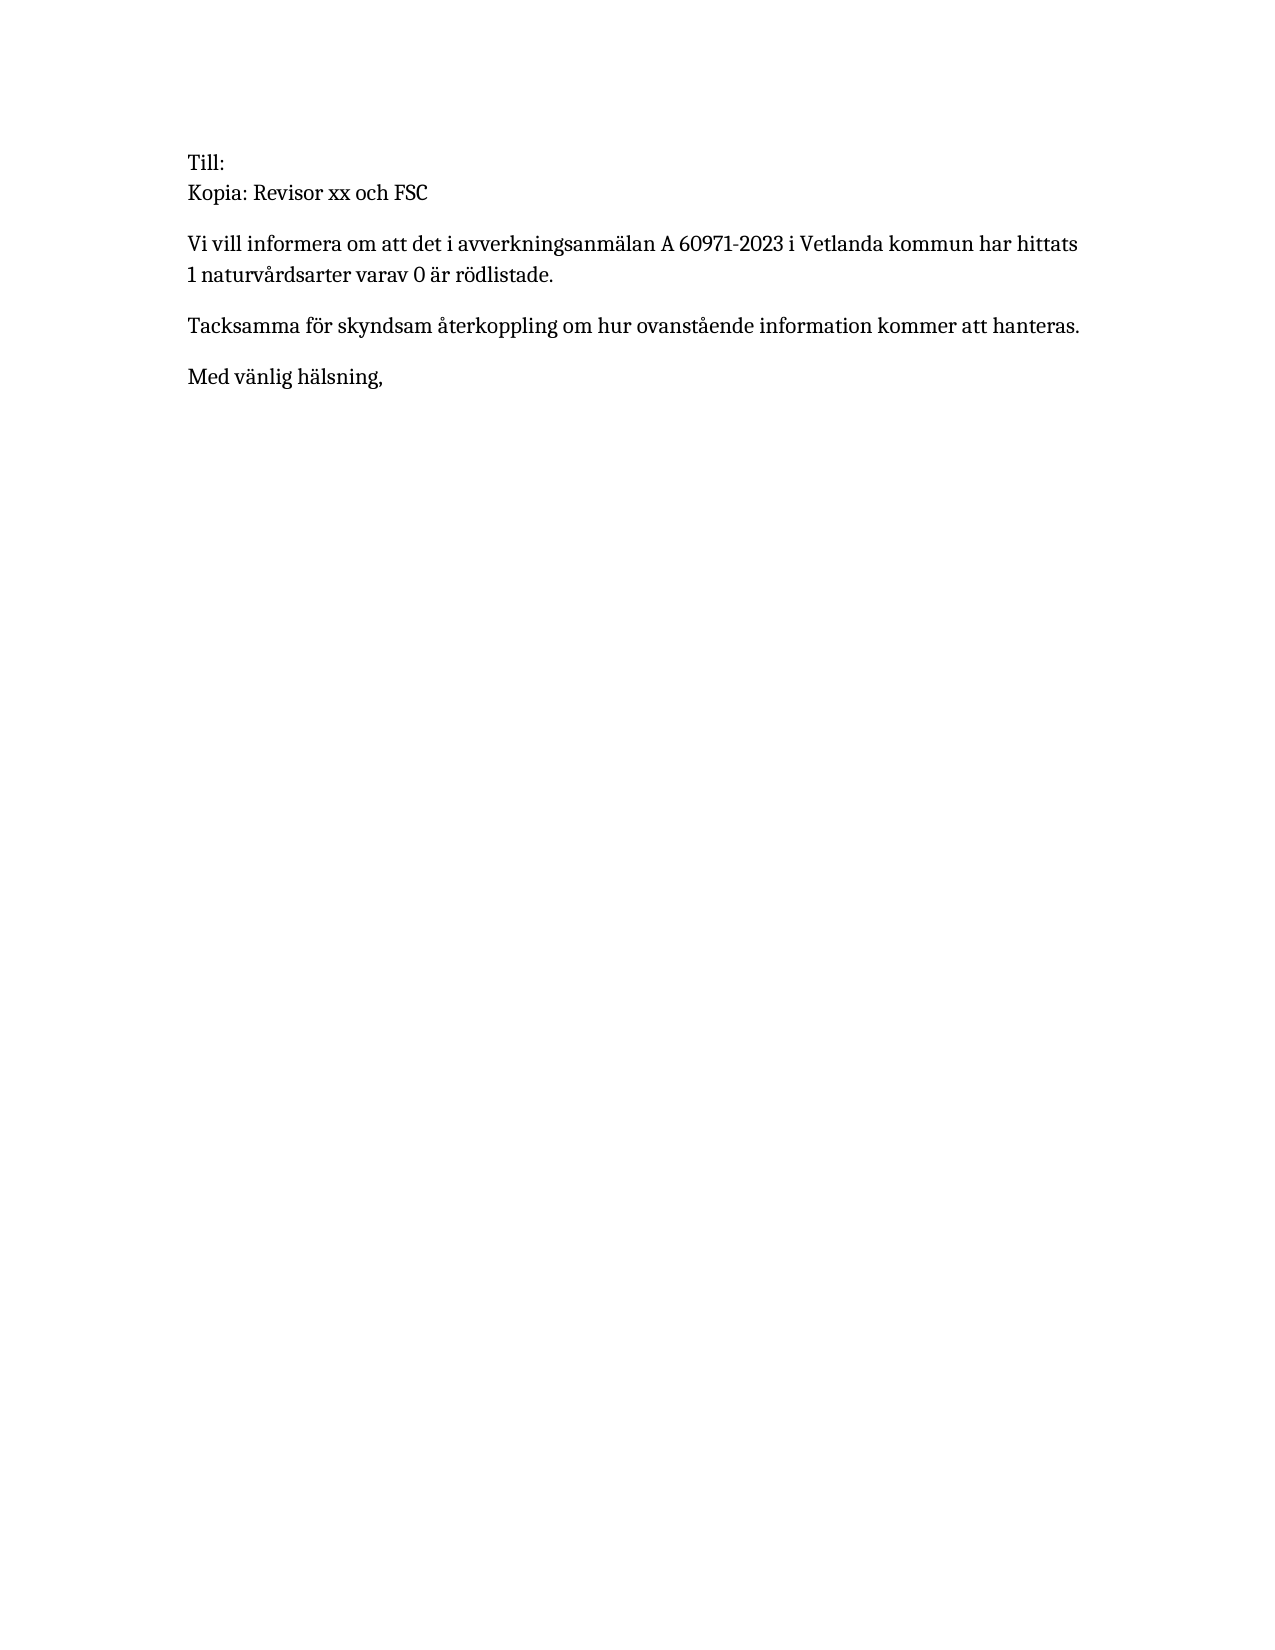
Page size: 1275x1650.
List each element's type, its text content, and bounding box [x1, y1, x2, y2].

text Tacksamma för skyndsam återkoppling om hur ovanstående information kommer att hanteras. [187, 312, 1087, 339]
text Med vänlig hälsning, [187, 363, 1087, 420]
text Till: Kopia: Revisor xx och FSC [187, 150, 1087, 207]
text Vi vill informera om att det i avverkningsanmälan A 60971-2023 i Vetlanda kommun har hittats 1 naturvårdsarter varav 0 är rödlistade. [187, 231, 1087, 288]
